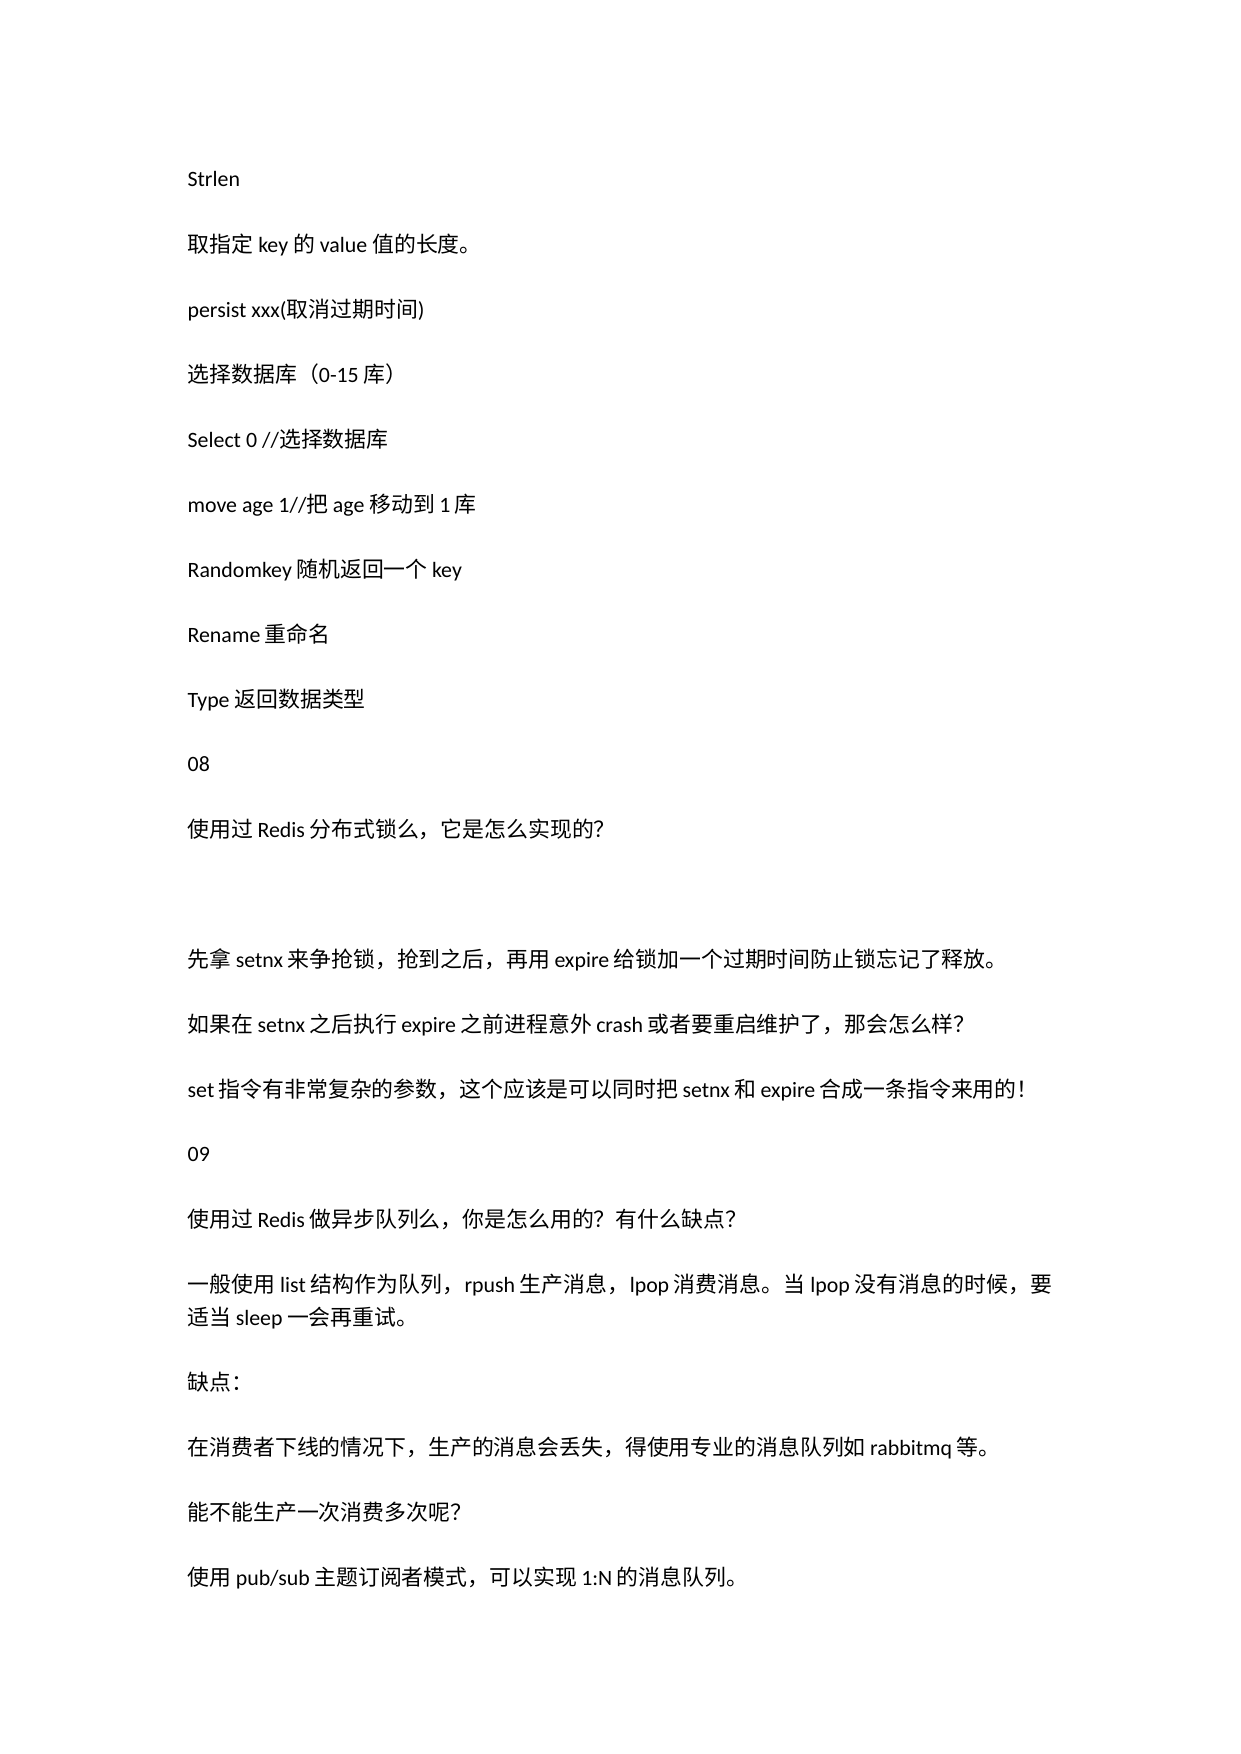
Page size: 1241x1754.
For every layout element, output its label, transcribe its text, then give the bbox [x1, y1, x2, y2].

text 使用pub/sub主题订阅者模式，可以实现1:N的消息队列。 [187, 1559, 1053, 1592]
text 08 [187, 747, 1053, 779]
text 使用过Redis做异步队列么，你是怎么用的？有什么缺点？ [187, 1202, 1053, 1234]
text 如果在setnx之后执行expire之前进程意外crash或者要重启维护了，那会怎么样？ [187, 1007, 1053, 1039]
text 使用过Redis分布式锁么，它是怎么实现的？ [187, 812, 1053, 844]
text Type 返回数据类型 [187, 682, 1053, 714]
text Select 0 //选择数据库 [187, 422, 1053, 454]
text Randomkey随机返回一个key [187, 552, 1053, 584]
text 一般使用list结构作为队列，rpush生产消息，lpop消费消息。当lpop没有消息的时候，要适当sleep一会再重试。 [187, 1267, 1053, 1332]
text 在消费者下线的情况下，生产的消息会丢失，得使用专业的消息队列如rabbitmq等。 [187, 1429, 1053, 1462]
text Strlen [187, 162, 1053, 194]
text 09 [187, 1137, 1053, 1169]
text persist xxx(取消过期时间) [187, 292, 1053, 324]
text 选择数据库（0-15库） [187, 357, 1053, 389]
text Rename重命名 [187, 617, 1053, 649]
text move age 1//把age 移动到1库 [187, 487, 1053, 519]
text 能不能生产一次消费多次呢？ [187, 1494, 1053, 1527]
text set指令有非常复杂的参数，这个应该是可以同时把setnx和expire合成一条指令来用的！ [187, 1072, 1053, 1104]
text 缺点： [187, 1364, 1053, 1397]
text 先拿setnx来争抢锁，抢到之后，再用expire给锁加一个过期时间防止锁忘记了释放。 [187, 942, 1053, 974]
text 取指定 key 的 value 值的长度。 [187, 227, 1053, 259]
